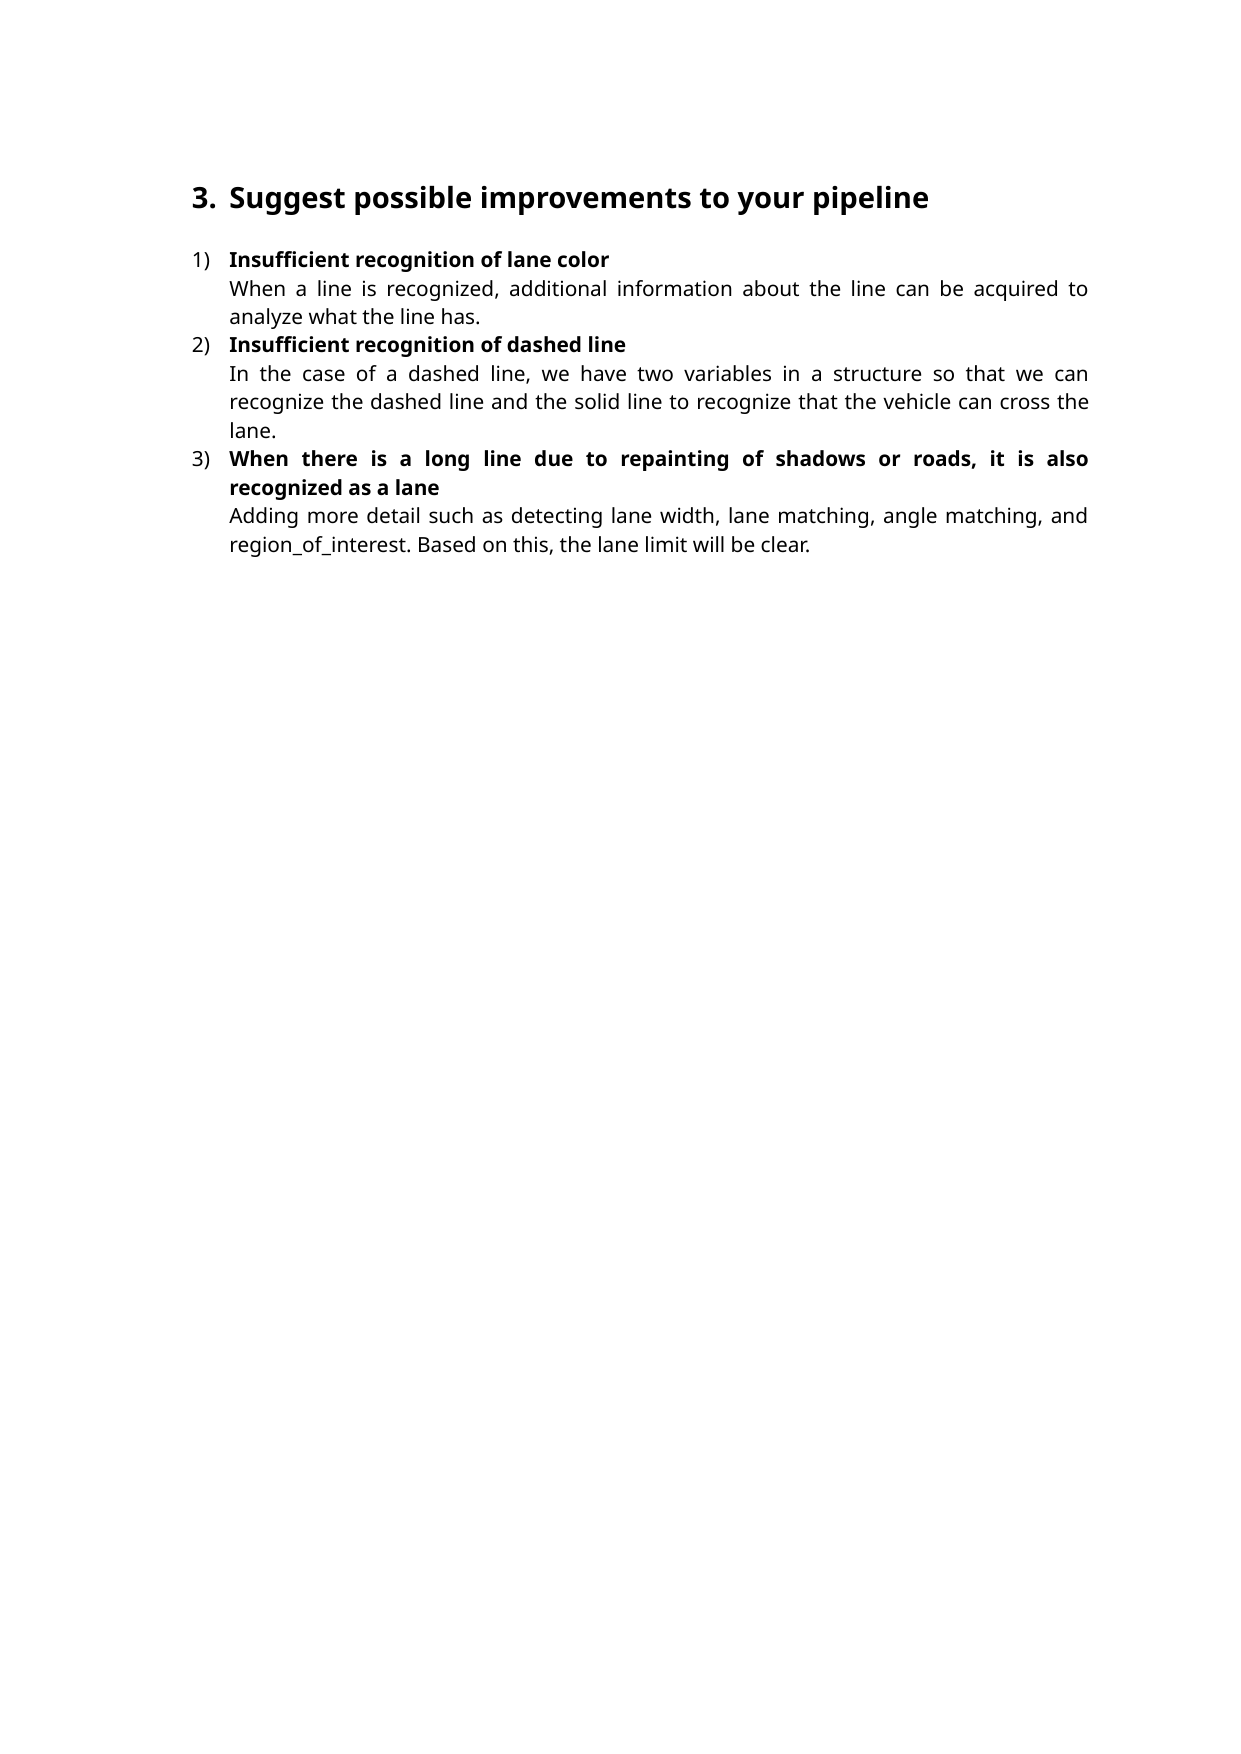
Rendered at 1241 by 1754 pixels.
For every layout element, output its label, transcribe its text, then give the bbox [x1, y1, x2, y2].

list Insufficient recognition of dashed line In the case of a dashed line, we have two variables in a structure so that we can recognize the dashed line and the solid line to recognize that the vehicle can cross the lane. [192, 331, 1090, 444]
list Suggest possible improvements to your pipeline [192, 177, 1090, 217]
list Insufficient recognition of lane color When a line is recognized, additional information about the line can be acquired to analyze what the line has. [192, 245, 1090, 331]
list When there is a long line due to repainting of shadows or roads, it is also recognized as a lane Adding more detail such as detecting lane width, lane matching, angle matching, and region_of_interest. Based on this, the lane limit will be clear. [192, 444, 1090, 558]
